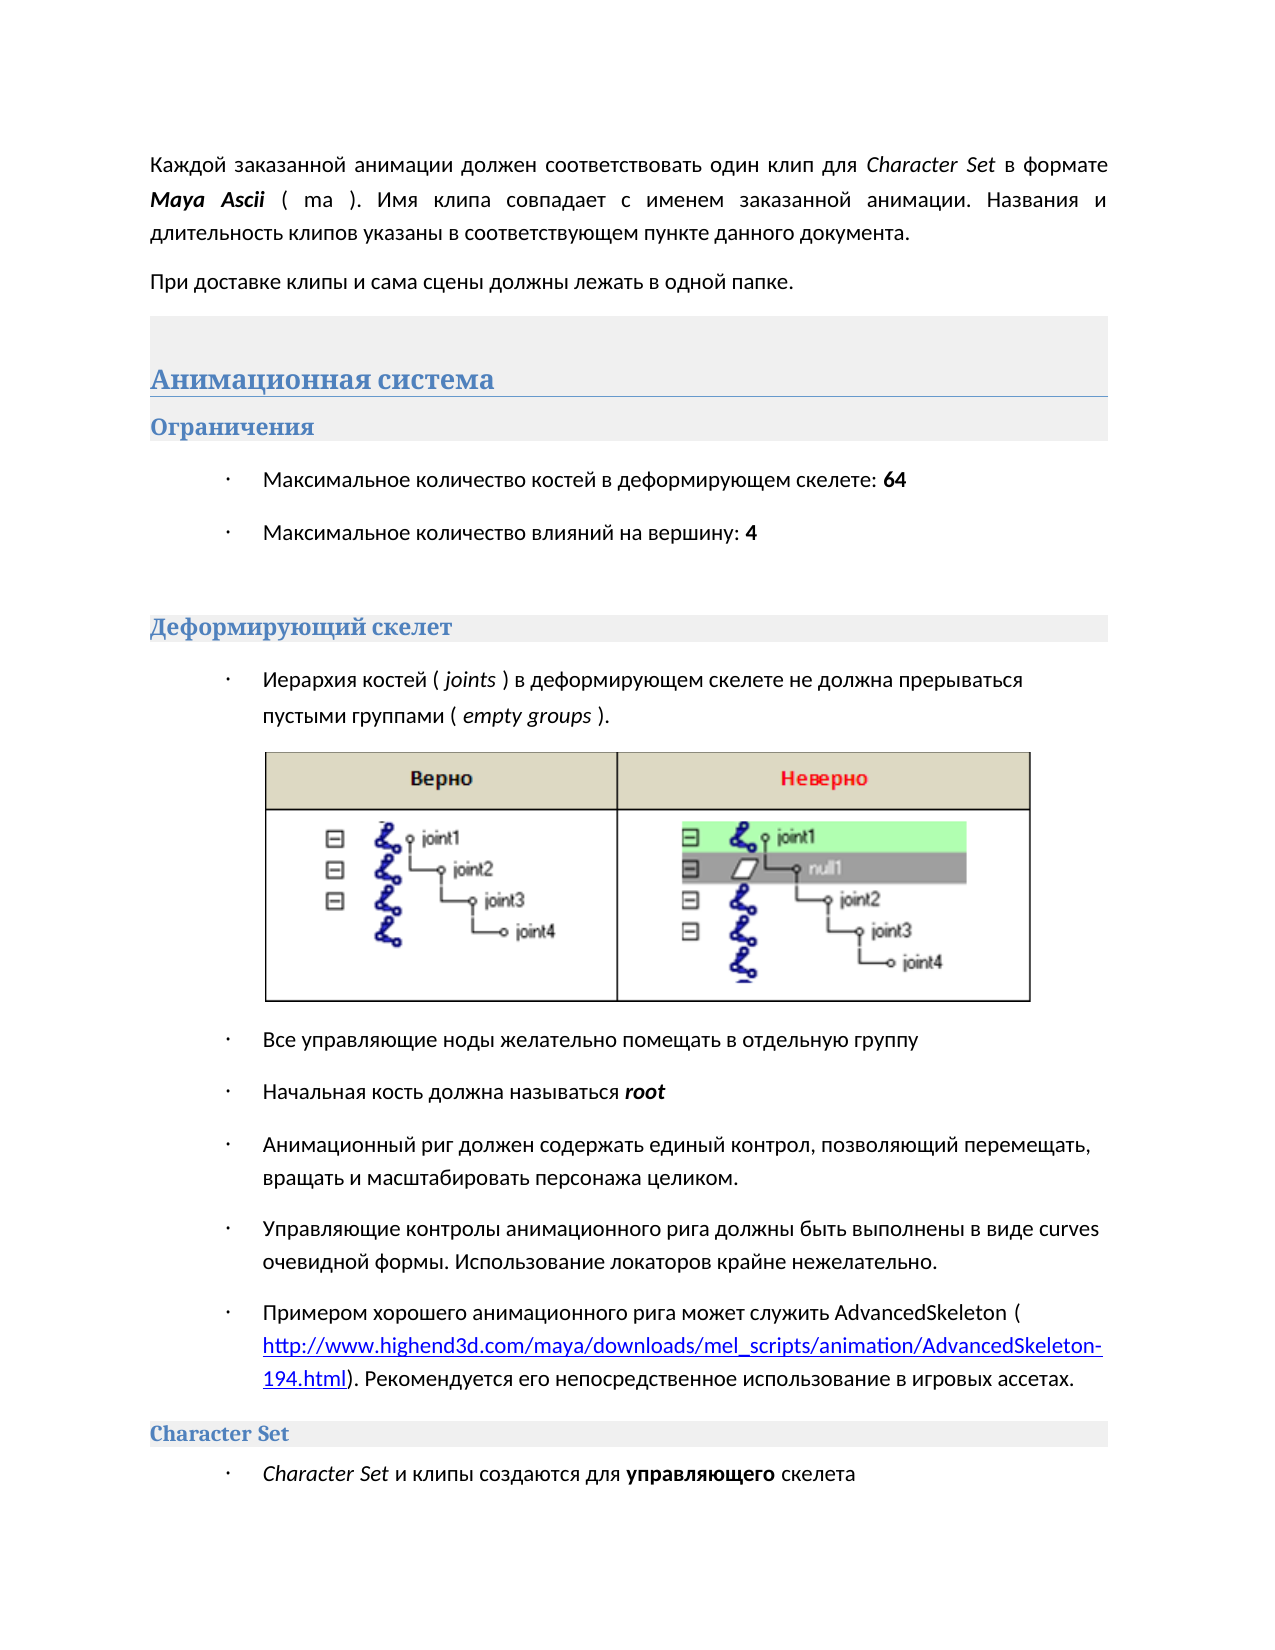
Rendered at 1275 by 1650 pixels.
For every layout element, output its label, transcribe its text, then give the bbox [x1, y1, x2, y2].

text · Максимальное количество влияний на вершину: 4 [225, 516, 1108, 547]
text · Управляющие контролы анимационного рига должны быть выполнены в виде curves очевидной формы. Использование локаторов крайне нежелательно. [225, 1212, 1108, 1275]
subtitle Анимационная система [150, 365, 1108, 396]
text · Максимальное количество костей в деформирующем скелете: 64 [225, 463, 1108, 494]
subtitle Character Set [150, 1421, 1108, 1447]
subtitle Деформирующий скелет [150, 615, 1108, 642]
text При доставке клипы и сама сцены должны лежать в одной папке. [150, 267, 1108, 295]
text · Character Set и клипы создаются для управляющего скелета [225, 1457, 1108, 1488]
subtitle Ограничения [150, 415, 1108, 441]
text · Все управляющие ноды желательно помещать в отдельную группу [225, 1022, 1108, 1054]
text · Иерархия костей ( joints ) в деформирующем скелете не должна прерываться пустыми группами ( empty groups ). [225, 663, 1108, 731]
text · Примером хорошего анимационного рига может служить AdvancedSkeleton ( http://www.highend3d.com/maya/downloads/mel_scripts/animation/AdvancedSkeleton-194.html). Рекомендуется его непосредственное использование в игровых ассетах. [225, 1296, 1108, 1392]
text · Начальная кость должна называться root [225, 1075, 1108, 1106]
picture [265, 752, 1031, 1002]
text · Анимационный риг должен содержать единый контрол, позволяющий перемещать, вращать и масштабировать персонажа целиком. [225, 1128, 1108, 1191]
text Каждой заказанной анимации должен соответствовать один клип для Character Set в формате Maya Ascii ( ma ). Имя клипа совпадает с именем заказанной анимации. Названия и длительность клипов указаны в соответствующем пункте данного документа. [150, 150, 1108, 246]
